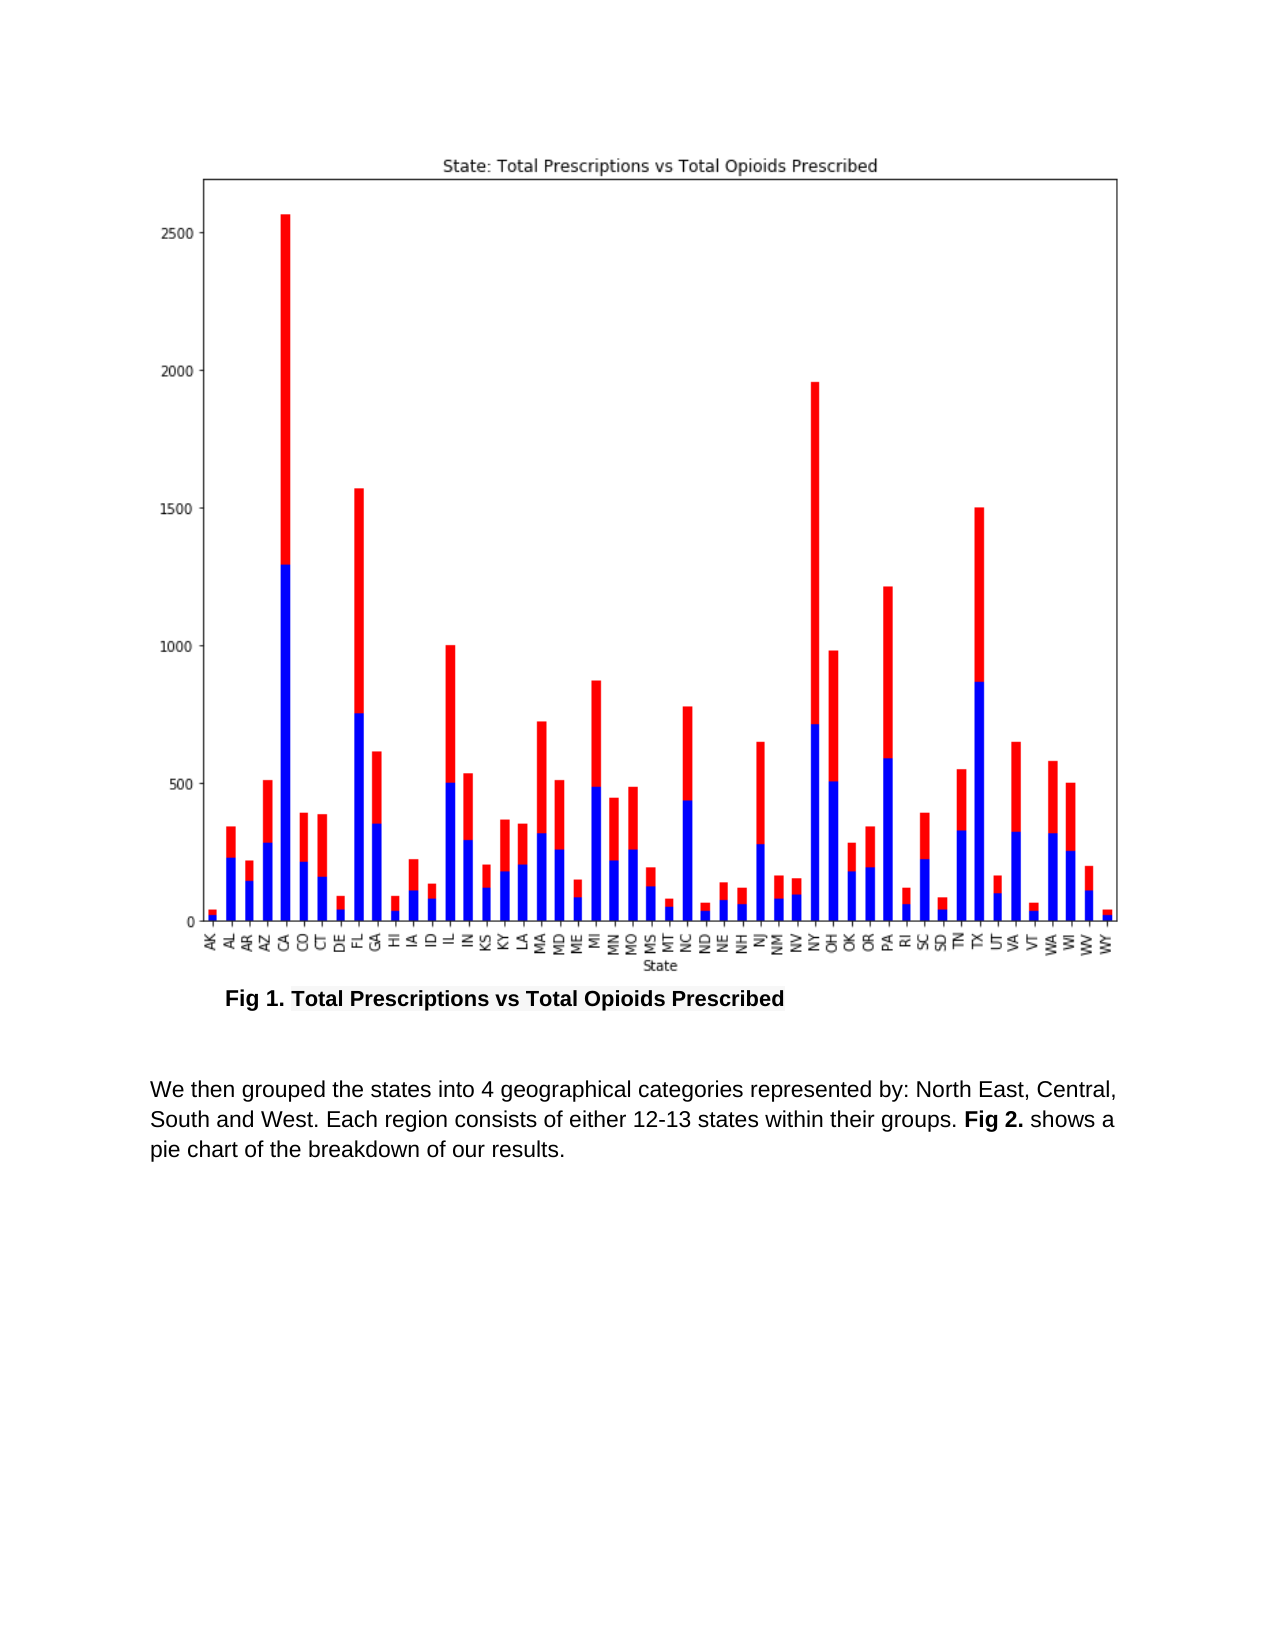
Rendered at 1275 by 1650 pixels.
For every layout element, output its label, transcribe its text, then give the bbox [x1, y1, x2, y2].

text We then grouped the states into 4 geographical categories represented by: North East, Central, South and West. Each region consists of either 12-13 states within their groups. Fig 2. shows a pie chart of the breakdown of our results. [150, 1076, 1125, 1162]
text Fig 1. Total Prescriptions vs Total Opioids Prescribed [150, 985, 1125, 1011]
picture [150, 150, 1125, 982]
